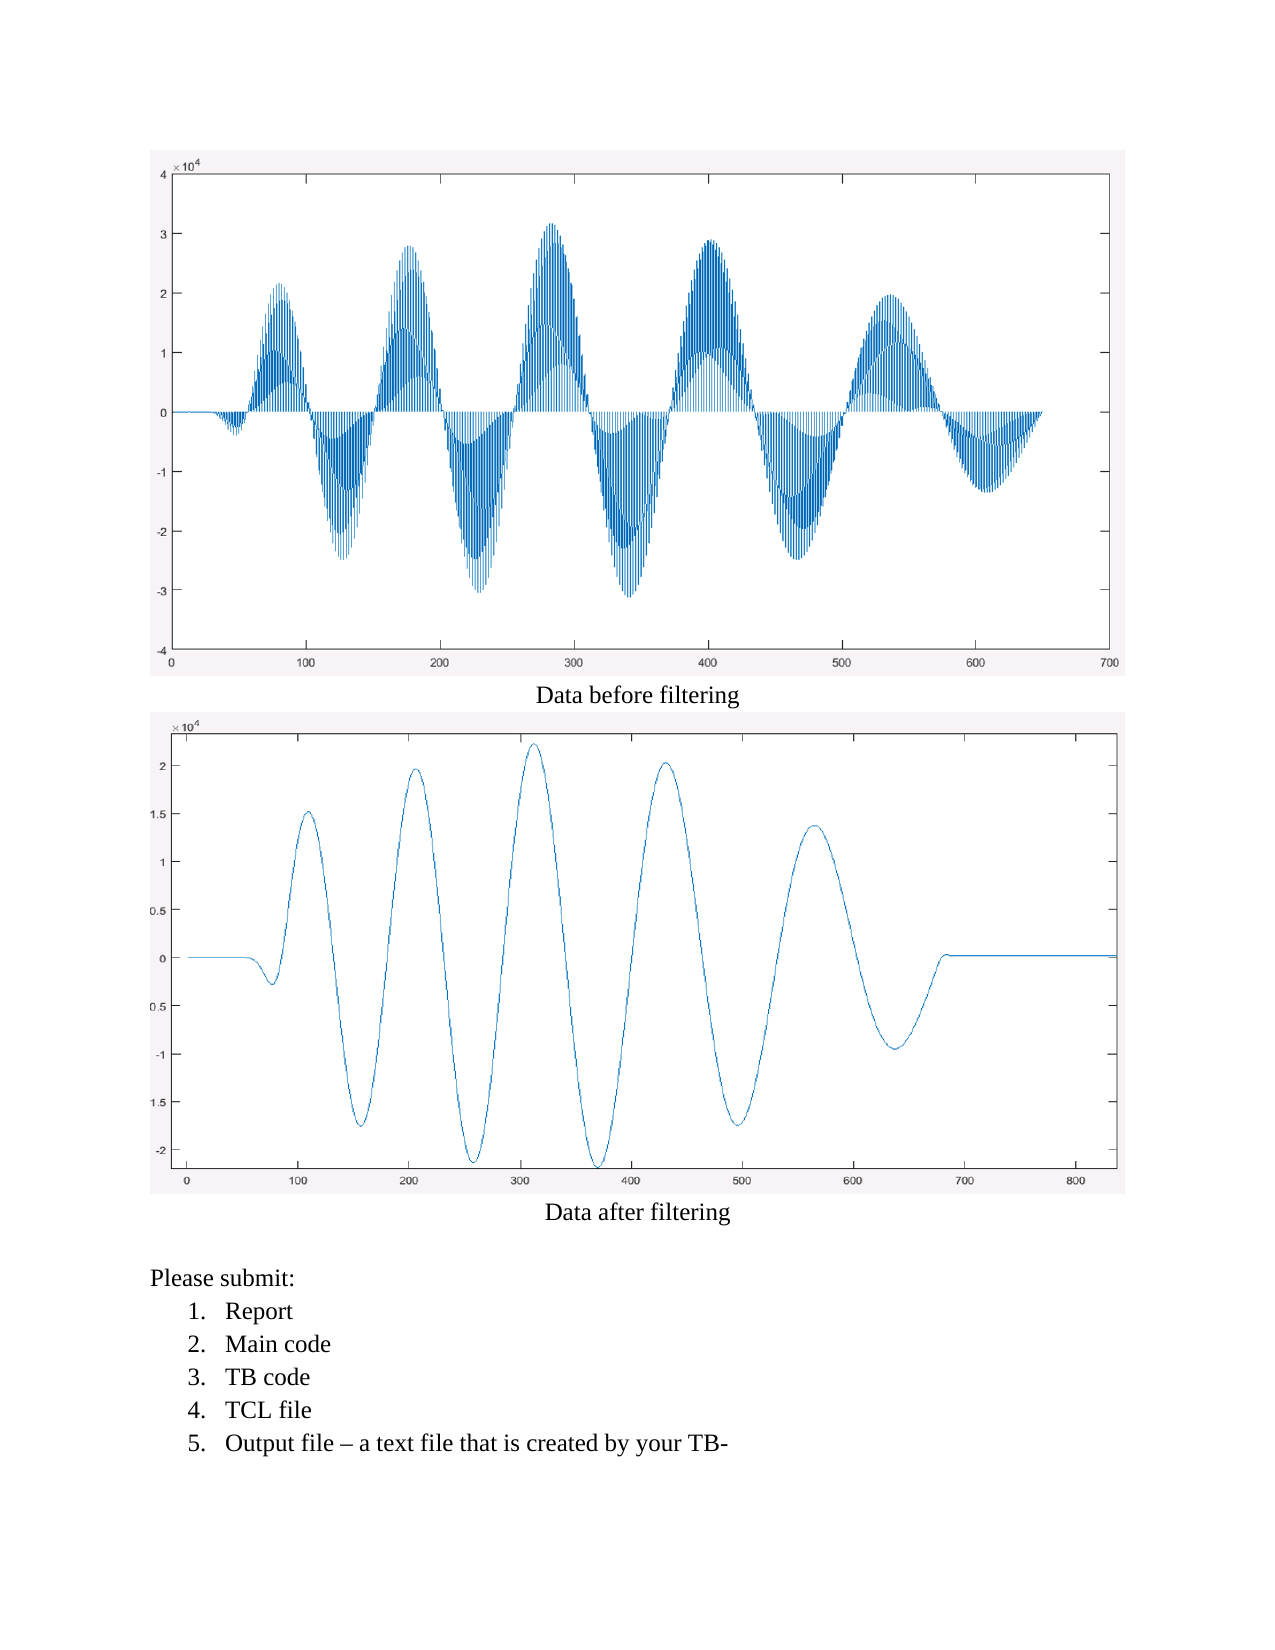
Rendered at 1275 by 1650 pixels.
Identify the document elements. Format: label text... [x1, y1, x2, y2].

picture [150, 150, 1125, 676]
list Output file – a text file that is created by your TB- [187, 1428, 1125, 1457]
list Report [187, 1296, 1125, 1325]
picture [150, 712, 1125, 1194]
text Data after filtering [150, 1197, 1125, 1226]
text Please submit: [150, 1263, 1125, 1292]
text Data before filtering [150, 680, 1125, 709]
list Main code [187, 1329, 1125, 1358]
list TB code [187, 1362, 1125, 1391]
list TCL file [187, 1396, 1125, 1424]
